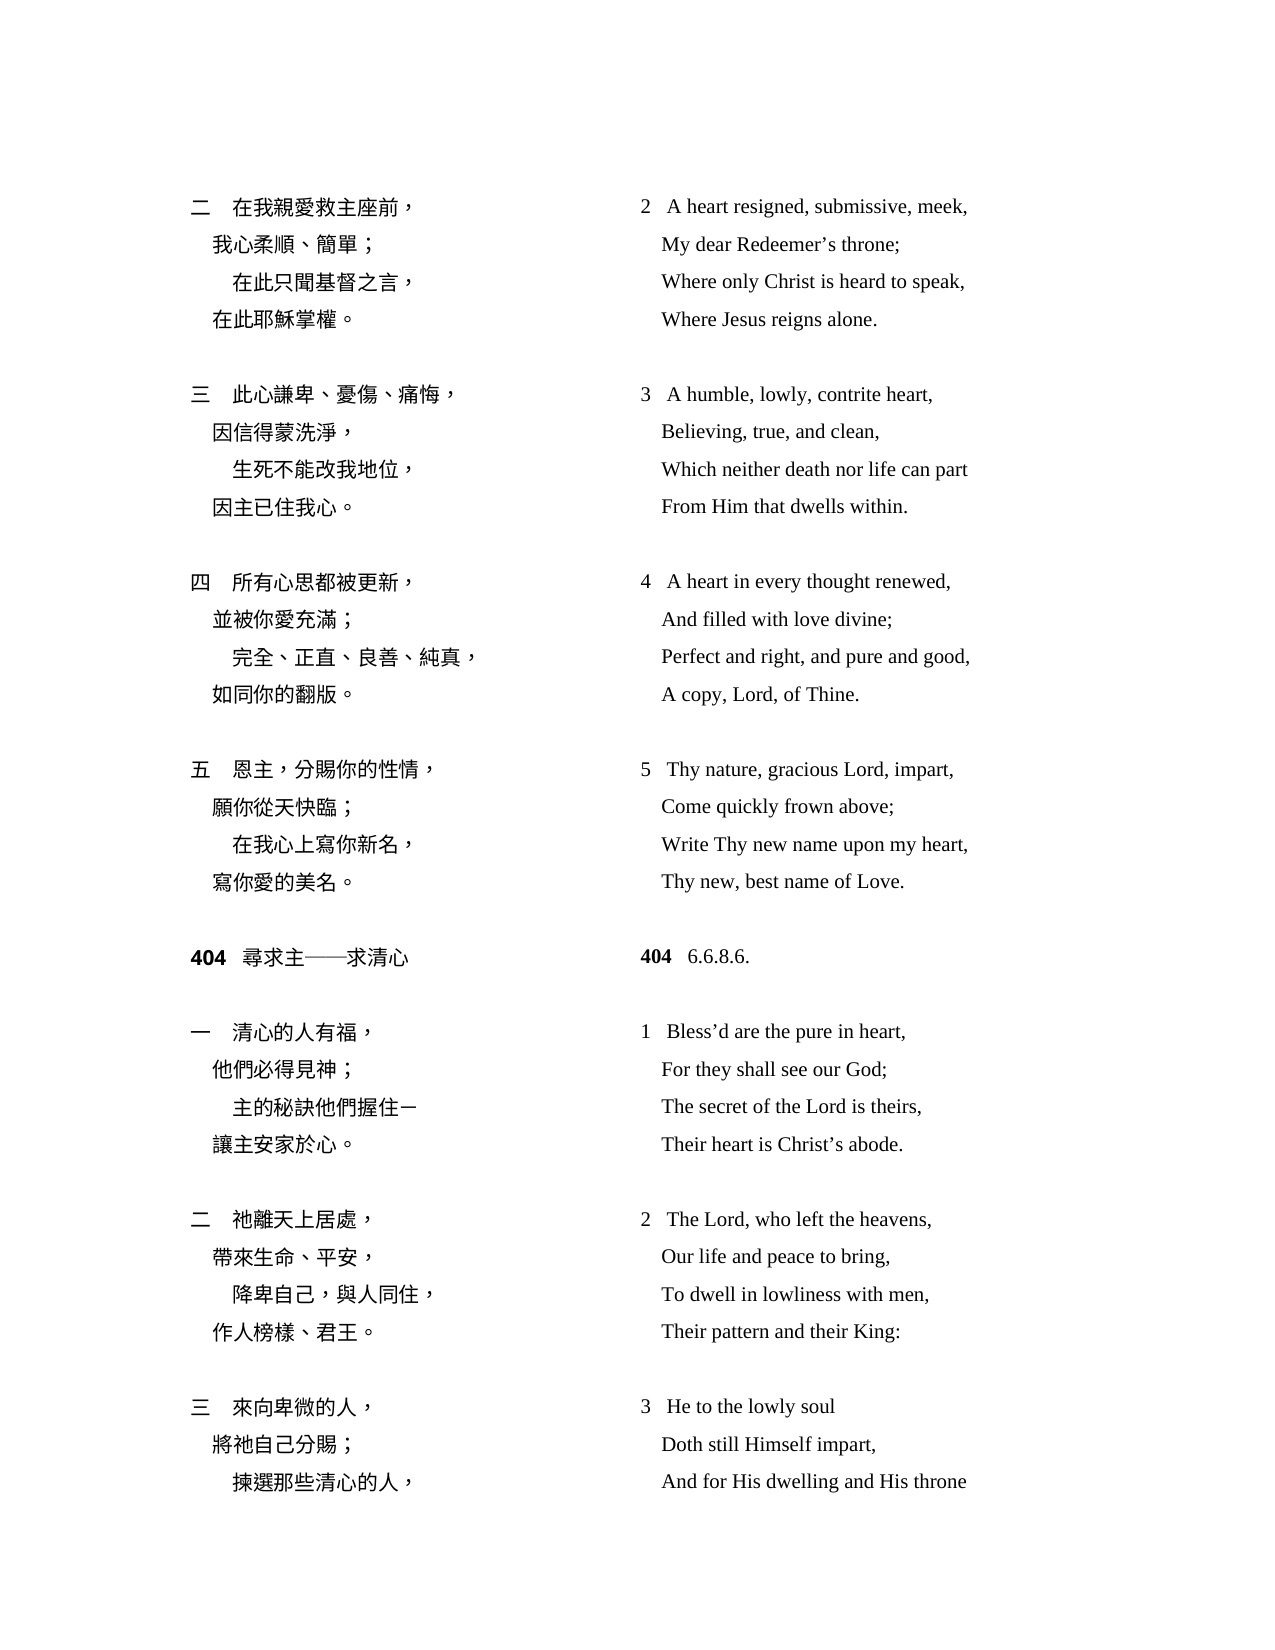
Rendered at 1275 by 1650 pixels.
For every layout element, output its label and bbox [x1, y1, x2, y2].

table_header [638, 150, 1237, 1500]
table_header [188, 150, 637, 1500]
